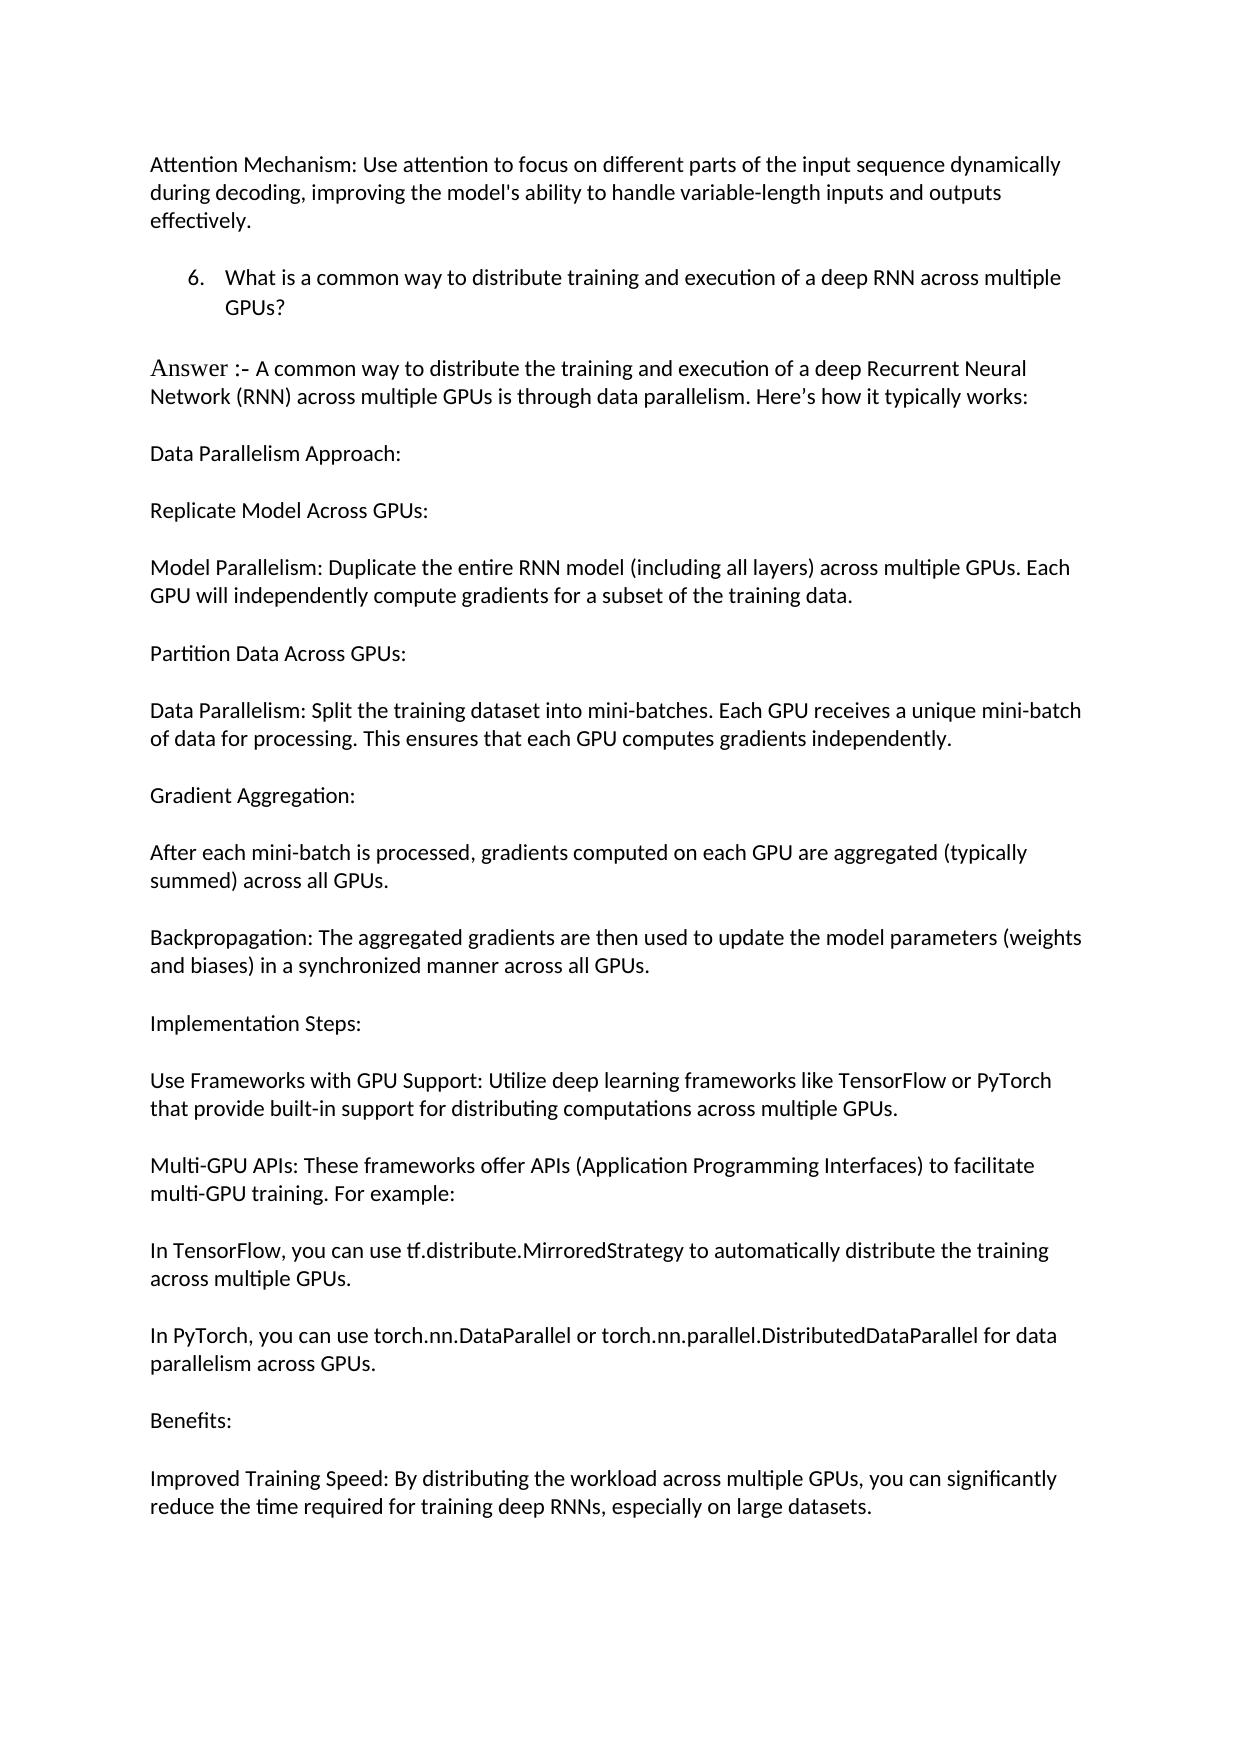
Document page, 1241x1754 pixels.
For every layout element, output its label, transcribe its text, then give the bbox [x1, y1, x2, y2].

text Data Parallelism: Split the training dataset into mini-batches. Each GPU receives a unique mini-batch of data for processing. This ensures that each GPU computes gradients independently. [150, 696, 1090, 752]
text Attention Mechanism: Use attention to focus on different parts of the input sequence dynamically during decoding, improving the model's ability to handle variable-length inputs and outputs effectively. [150, 150, 1090, 234]
list What is a common way to distribute training and execution of a deep RNN across multiple GPUs? [187, 263, 1090, 321]
text After each mini-batch is processed, gradients computed on each GPU are aggregated (typically summed) across all GPUs. [150, 838, 1090, 894]
text Backpropagation: The aggregated gradients are then used to update the model parameters (weights and biases) in a synchronized manner across all GPUs. [150, 923, 1090, 979]
text Benefits: [150, 1407, 1090, 1435]
text Model Parallelism: Duplicate the entire RNN model (including all layers) across multiple GPUs. Each GPU will independently compute gradients for a subset of the training data. [150, 553, 1090, 609]
text Multi-GPU APIs: These frameworks offer APIs (Application Programming Interfaces) to facilitate multi-GPU training. For example: [150, 1151, 1090, 1207]
text In PyTorch, you can use torch.nn.DataParallel or torch.nn.parallel.DistributedDataParallel for data parallelism across GPUs. [150, 1321, 1090, 1377]
text Replicate Model Across GPUs: [150, 496, 1090, 524]
text Implementation Steps: [150, 1009, 1090, 1037]
text Use Frameworks with GPU Support: Utilize deep learning frameworks like TensorFlow or PyTorch that provide built-in support for distributing computations across multiple GPUs. [150, 1066, 1090, 1122]
text In TensorFlow, you can use tf.distribute.MirroredStrategy to automatically distribute the training across multiple GPUs. [150, 1236, 1090, 1292]
text Answer :- A common way to distribute the training and execution of a deep Recurrent Neural Network (RNN) across multiple GPUs is through data parallelism. Here’s how it typically works: [150, 353, 1090, 410]
text Data Parallelism Approach: [150, 439, 1090, 467]
text Gradient Aggregation: [150, 781, 1090, 809]
text Improved Training Speed: By distributing the workload across multiple GPUs, you can significantly reduce the time required for training deep RNNs, especially on large datasets. [150, 1464, 1090, 1520]
text Partition Data Across GPUs: [150, 639, 1090, 667]
